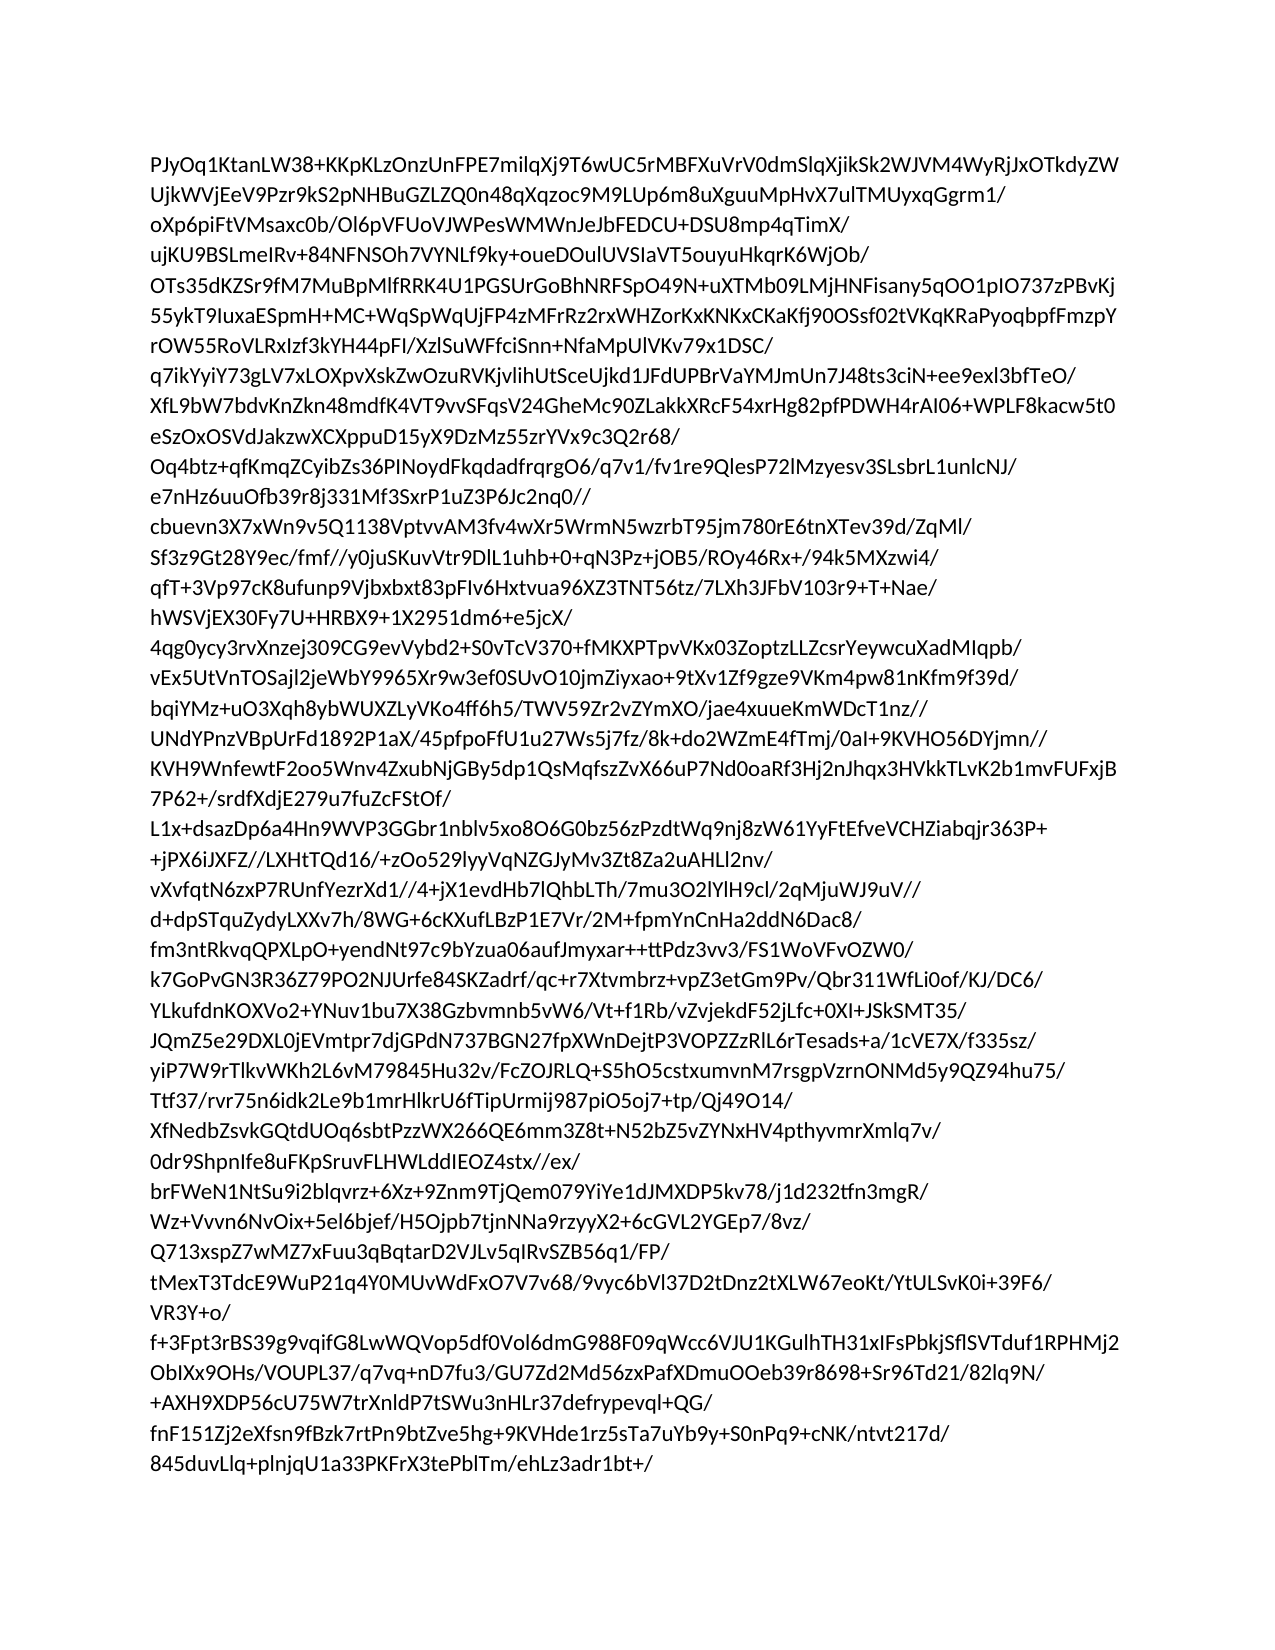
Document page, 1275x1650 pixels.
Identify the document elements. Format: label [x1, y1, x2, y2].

text [150, 150, 1125, 1477]
